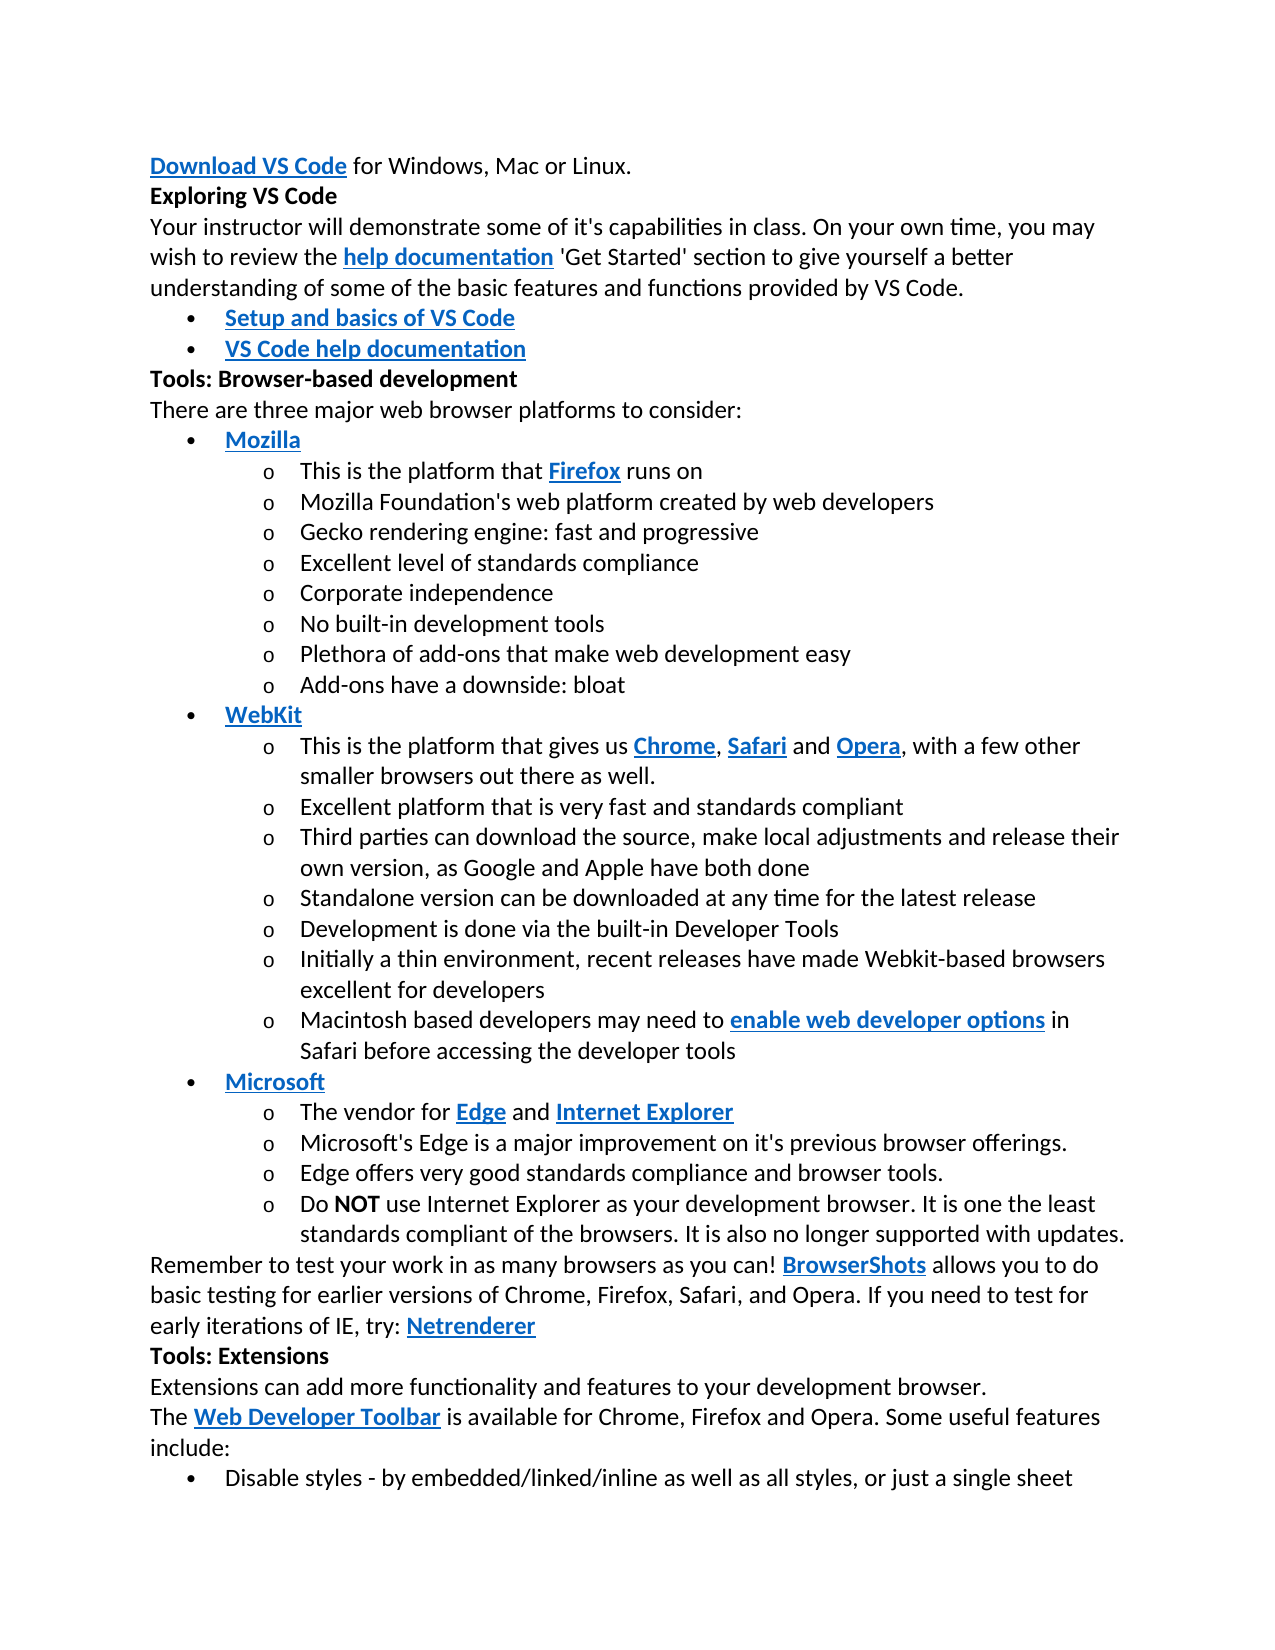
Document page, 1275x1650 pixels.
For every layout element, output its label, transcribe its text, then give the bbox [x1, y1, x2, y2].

text Exploring VS Code [150, 181, 1125, 211]
list Initially a thin environment, recent releases have made Webkit-based browsers excellent for developers [262, 943, 1125, 1004]
list Gecko rendering engine: fast and progressive [262, 516, 1125, 547]
text Extensions can add more functionality and features to your development browser. [150, 1371, 1125, 1401]
list Excellent platform that is very fast and standards compliant [262, 791, 1125, 821]
text Download VS Code for Windows, Mac or Linux. [150, 150, 1125, 181]
text The Web Developer Toolbar is available for Chrome, Firefox and Opera. Some useful features include: [150, 1401, 1125, 1462]
list Third parties can download the source, make local adjustments and release their own version, as Google and Apple have both done [262, 821, 1125, 882]
list Development is done via the built-in Developer Tools [262, 913, 1125, 943]
list No built-in development tools [262, 608, 1125, 638]
list WebKit [187, 699, 1125, 730]
text Your instructor will demonstrate some of it's capabilities in class. On your own time, you may wish to review the help documentation 'Get Started' section to give yourself a better understanding of some of the basic features and functions provided by VS Code. [150, 211, 1125, 303]
list VS Code help documentation [187, 333, 1125, 364]
list Add-ons have a downside: bloat [262, 669, 1125, 699]
list This is the platform that Firefox runs on [262, 455, 1125, 486]
list Do NOT use Internet Explorer as your development browser. It is one the least standards compliant of the browsers. It is also no longer supported with updates. [262, 1188, 1125, 1249]
text Remember to test your work in as many browsers as you can! BrowserShots allows you to do basic testing for earlier versions of Chrome, Firefox, Safari, and Opera. If you need to test for early iterations of IE, try: Netrenderer [150, 1249, 1125, 1340]
list Mozilla Foundation's web platform created by web developers [262, 486, 1125, 516]
list The vendor for Edge and Internet Explorer [262, 1096, 1125, 1127]
list Standalone version can be downloaded at any time for the latest release [262, 882, 1125, 913]
list This is the platform that gives us Chrome, Safari and Opera, with a few other smaller browsers out there as well. [262, 730, 1125, 791]
list Microsoft [187, 1066, 1125, 1096]
list Plethora of add-ons that make web development easy [262, 638, 1125, 669]
text Tools: Extensions [150, 1340, 1125, 1371]
text There are three major web browser platforms to consider: [150, 394, 1125, 425]
list Edge offers very good standards compliance and browser tools. [262, 1157, 1125, 1188]
list Microsoft's Edge is a major improvement on it's previous browser offerings. [262, 1127, 1125, 1157]
list Setup and basics of VS Code [187, 303, 1125, 333]
list Mozilla [187, 425, 1125, 455]
list Macintosh based developers may need to enable web developer options in Safari before accessing the developer tools [262, 1004, 1125, 1066]
text Tools: Browser-based development [150, 364, 1125, 394]
list Corporate independence [262, 577, 1125, 608]
list Disable styles - by embedded/linked/inline as well as all styles, or just a single sheet [187, 1462, 1125, 1493]
list Excellent level of standards compliance [262, 547, 1125, 577]
